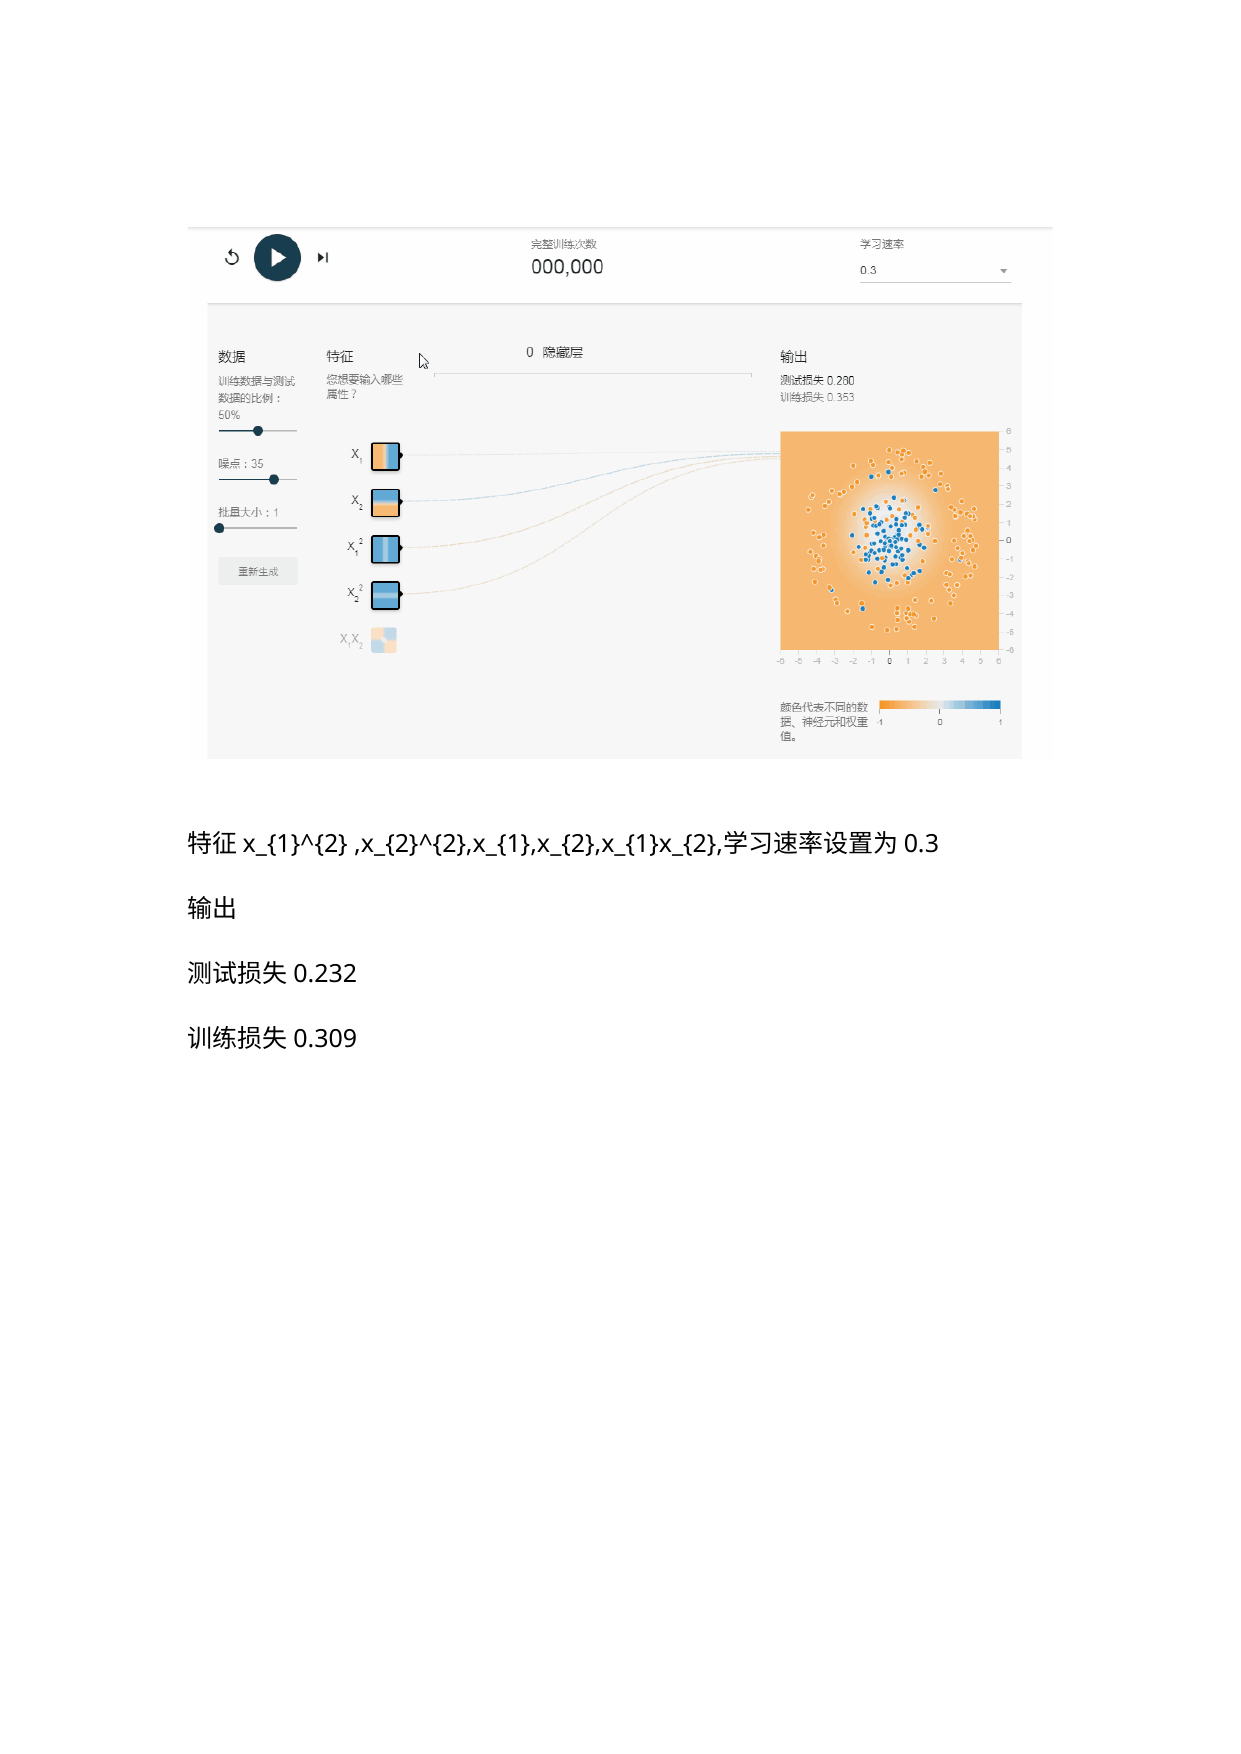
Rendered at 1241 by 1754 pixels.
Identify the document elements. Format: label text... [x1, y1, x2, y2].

picture [187, 227, 1053, 759]
text 特征x_{1}^{2} ,x_{2}^{2},x_{1},x_{2},x_{1}x_{2},学习速率设置为0.3 输出 测试损失 0.232 训练损失 0.309 [187, 809, 1053, 1069]
